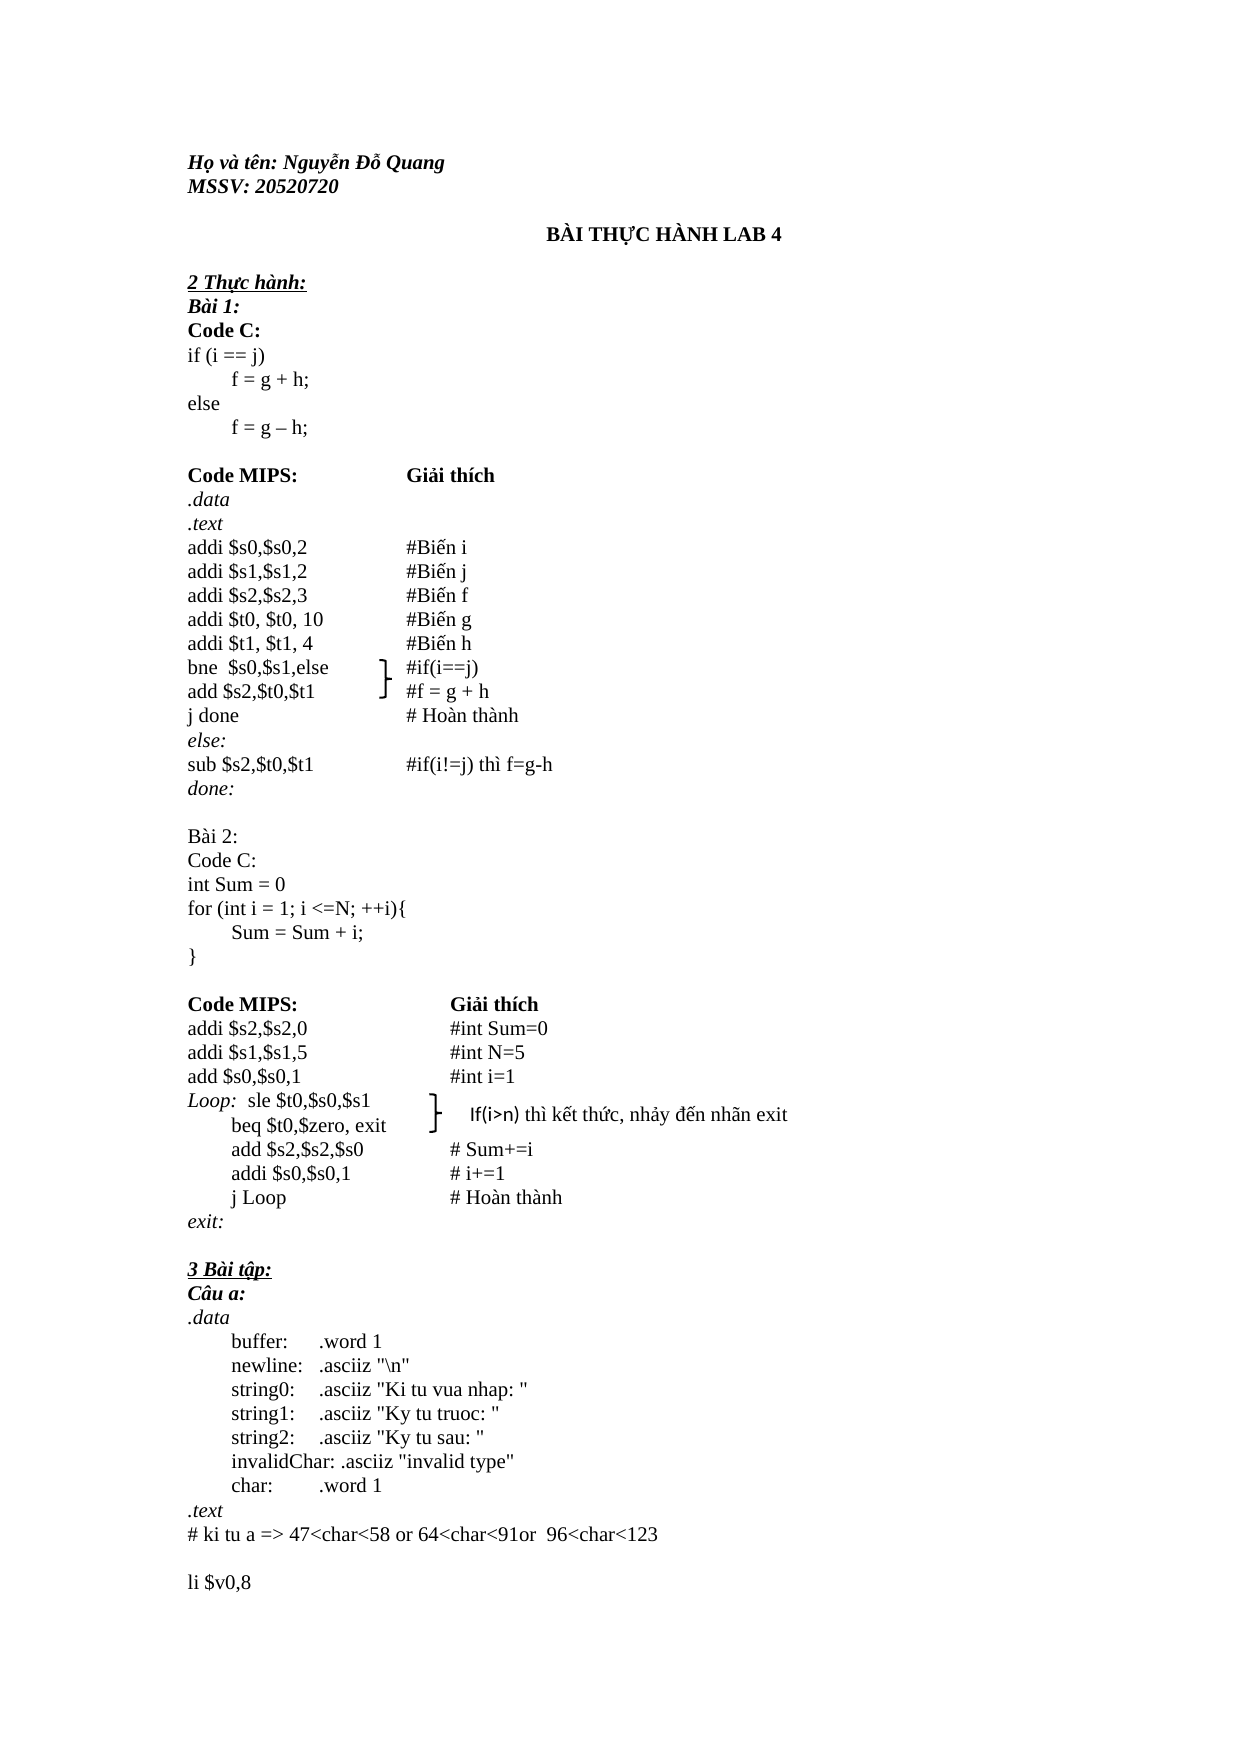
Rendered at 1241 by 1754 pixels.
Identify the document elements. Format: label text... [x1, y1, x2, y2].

text j done # Hoàn thành [187, 703, 1053, 727]
text beq $t0,$zero, exit [187, 1112, 1053, 1137]
text newline: .asciiz "\n" [187, 1353, 1053, 1377]
text invalidChar: .asciiz "invalid type" [187, 1449, 1053, 1473]
text char: .word 1 [187, 1473, 1053, 1497]
text buffer: .word 1 [187, 1329, 1053, 1353]
text # ki tu a => 47<char<58 or 64<char<91or 96<char<123 [187, 1522, 1053, 1546]
text string1: .asciiz "Ky tu truoc: " [187, 1401, 1053, 1425]
text 3 Bài tập: [187, 1257, 1053, 1281]
text add $s0,$s0,1 #int i=1 [187, 1064, 1053, 1088]
text string0: .asciiz "Ki tu vua nhap: " [187, 1377, 1053, 1401]
text Sum = Sum + i; [187, 920, 1053, 944]
text li $v0,8 [187, 1570, 1053, 1594]
text add $s2,$s2,$s0 # Sum+=i [187, 1137, 1053, 1161]
text for (int i = 1; i <=N; ++i){ [187, 896, 1053, 920]
text addi $s1,$s1,2 #Biến j [187, 559, 1053, 583]
text f = g + h; [187, 367, 1053, 391]
text Code C: [187, 318, 1053, 342]
text addi $s0,$s0,1 # i+=1 [187, 1161, 1053, 1185]
text addi $s2,$s2,0 #int Sum=0 [187, 1016, 1053, 1040]
text else: [187, 727, 1053, 752]
text } [187, 944, 1053, 968]
text string2: .asciiz "Ky tu sau: " [187, 1425, 1053, 1449]
text f = g – h; [187, 415, 1053, 439]
text Họ và tên: Nguyễn Đỗ Quang [187, 150, 1053, 174]
text 2 Thực hành: [187, 270, 1053, 294]
text exit: [187, 1209, 1053, 1233]
text BÀI THỰC HÀNH LAB 4 [231, 222, 1053, 246]
text int Sum = 0 [187, 872, 1053, 896]
text MSSV: 20520720 [187, 174, 1053, 198]
text .data [187, 487, 1053, 511]
text Loop: sle $t0,$s0,$s1 [187, 1088, 1053, 1112]
text addi $s0,$s0,2 #Biến i [187, 535, 1053, 559]
text .text [187, 1497, 1053, 1522]
text addi $t0, $t0, 10 #Biến g [187, 607, 1053, 631]
text sub $s2,$t0,$t1 #if(i!=j) thì f=g-h [187, 752, 1053, 776]
text done: [187, 776, 1053, 800]
text else [187, 391, 1053, 415]
text if (i == j) [187, 342, 1053, 367]
text addi $s1,$s1,5 #int N=5 [187, 1040, 1053, 1064]
text Câu a: [187, 1281, 1053, 1305]
text bne $s0,$s1,else #if(i==j) [187, 655, 1053, 679]
text j Loop # Hoàn thành [187, 1185, 1053, 1209]
text Code C: [187, 848, 1053, 872]
text Code MIPS: Giải thích [187, 992, 1053, 1016]
text .data [187, 1305, 1053, 1329]
text Code MIPS: Giải thích [187, 463, 1053, 487]
text addi $s2,$s2,3 #Biến f [187, 583, 1053, 607]
text add $s2,$t0,$t1 #f = g + h [187, 679, 1053, 703]
text Bài 2: [187, 824, 1053, 848]
text Bài 1: [187, 294, 1053, 318]
text .text [187, 511, 1053, 535]
text addi $t1, $t1, 4 #Biến h [187, 631, 1053, 655]
